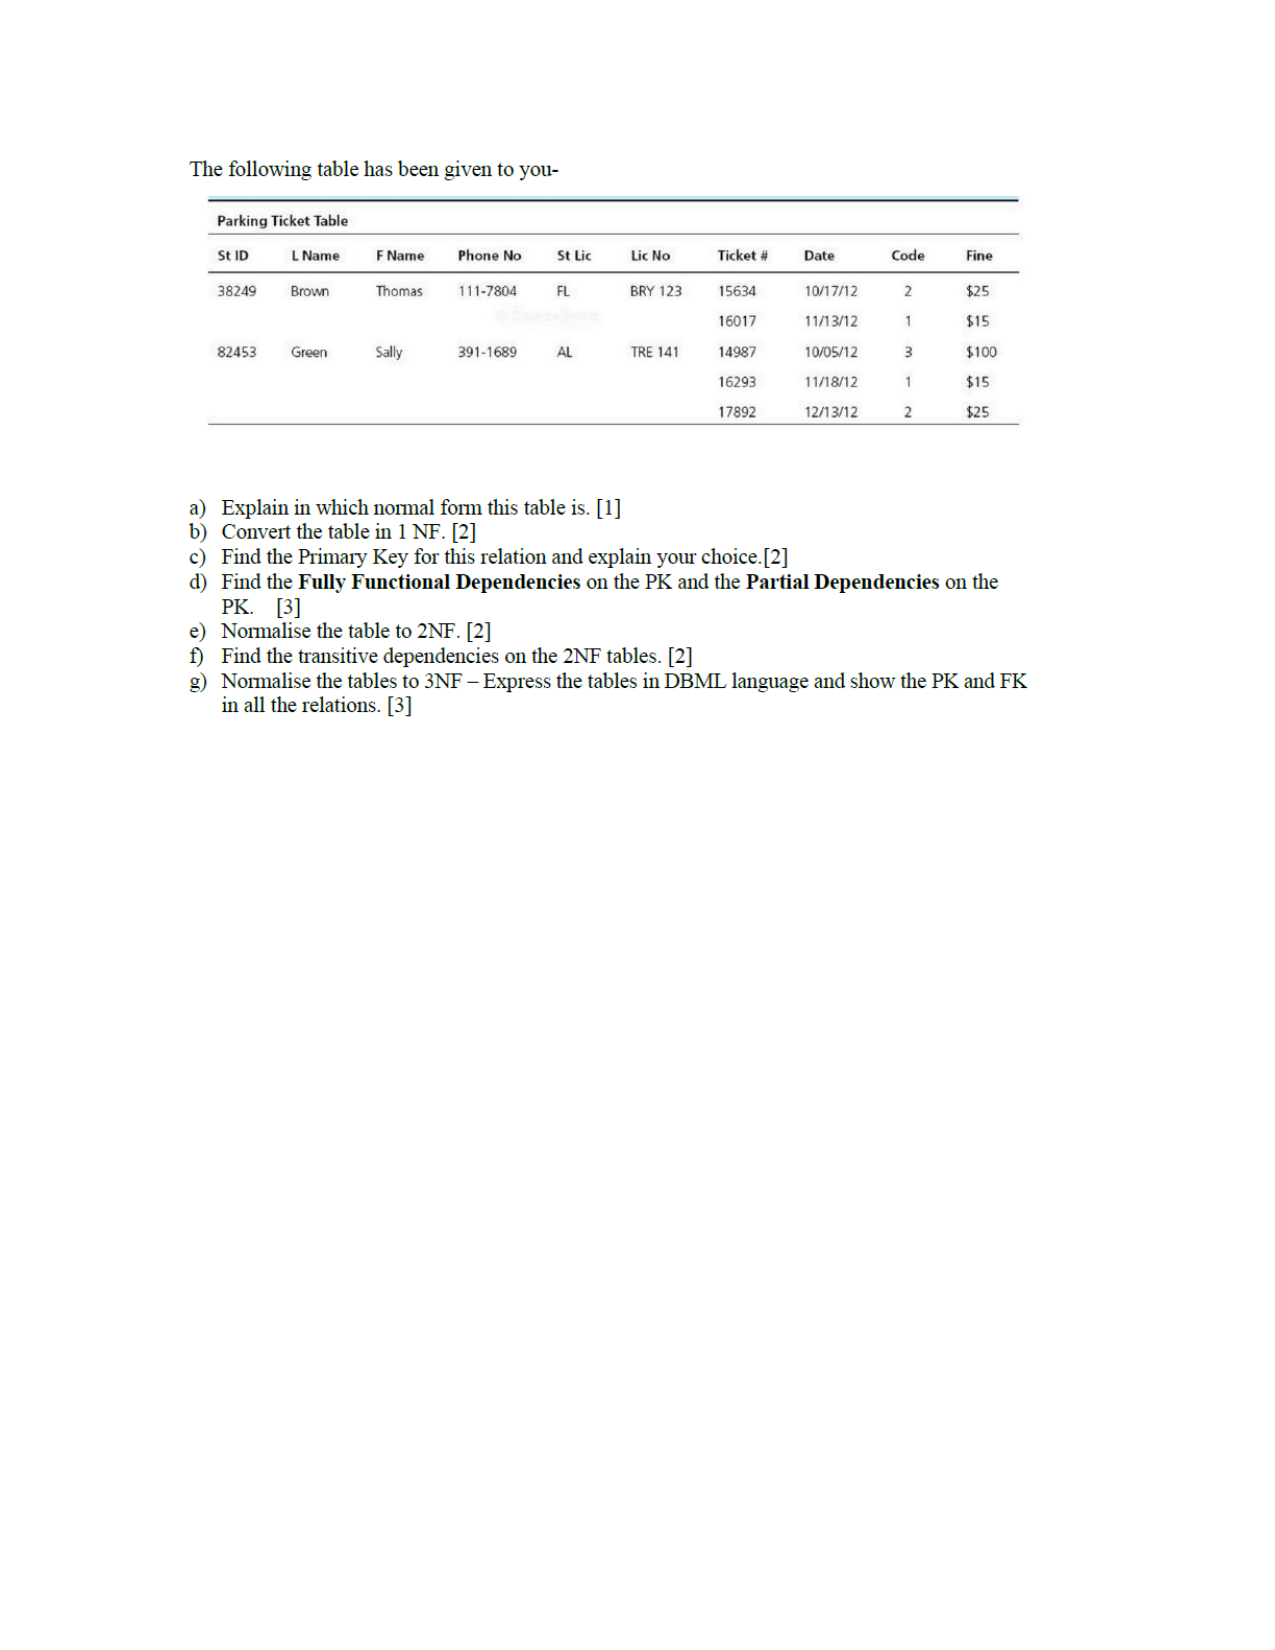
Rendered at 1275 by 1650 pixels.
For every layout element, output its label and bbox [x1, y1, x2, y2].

picture [150, 150, 1092, 780]
